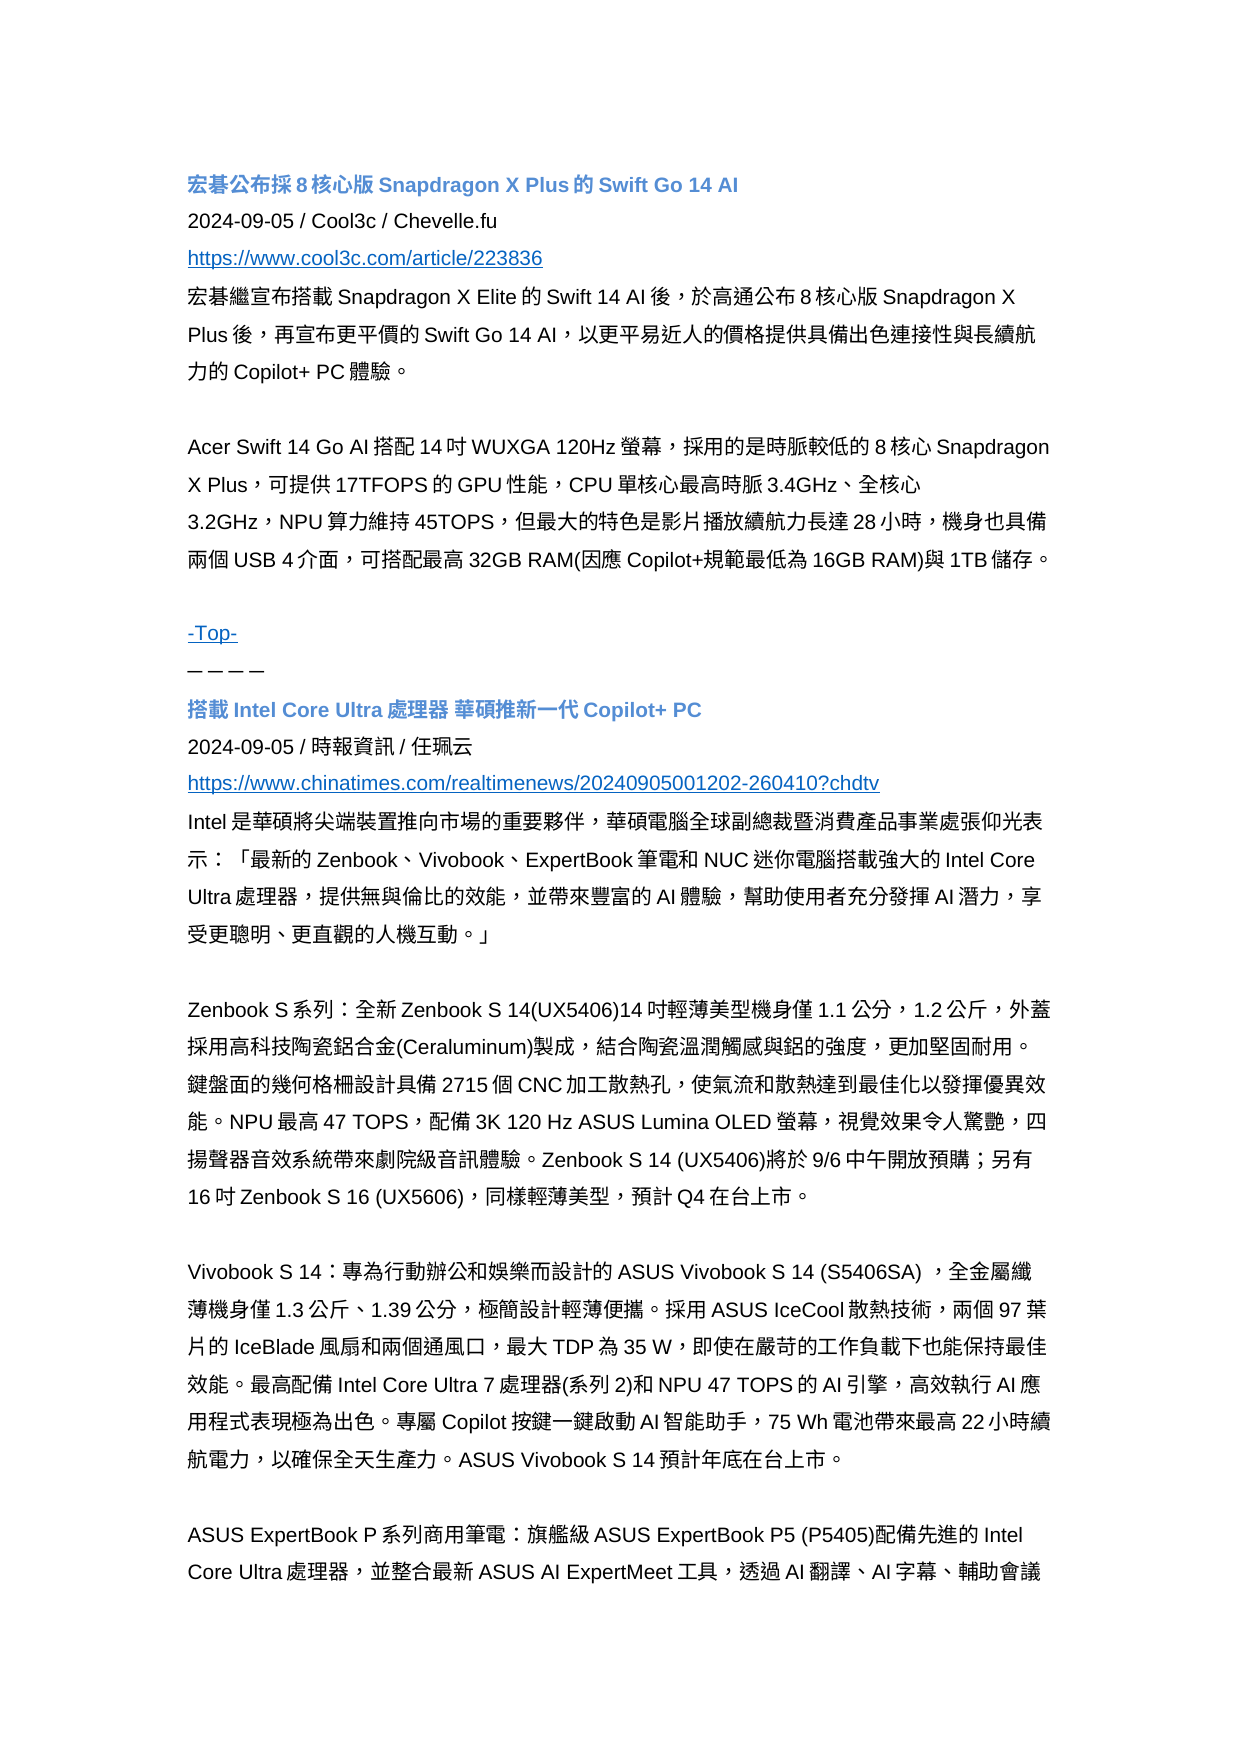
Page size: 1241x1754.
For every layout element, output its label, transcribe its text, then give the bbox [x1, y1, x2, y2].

text Intel是華碩將尖端裝置推向市場的重要夥伴，華碩電腦全球副總裁暨消費產品事業處張仰光表示：「最新的Zenbook、Vivobook、ExpertBook筆電和NUC迷你電腦搭載強大的Intel Core Ultra處理器，提供無與倫比的效能，並帶來豐富的AI體驗，幫助使用者充分發揮AI潛力，享受更聰明、更直觀的人機互動。」 [187, 802, 1053, 952]
text 2024-09-05 / 時報資訊 / 任珮云 [187, 727, 1053, 764]
text https://www.chinatimes.com/realtimenews/20240905001202-260410?chdtv [187, 764, 1053, 802]
text Vivobook S 14：專為行動辦公和娛樂而設計的ASUS Vivobook S 14 (S5406SA) ，全金屬纖薄機身僅1.3公斤、1.39公分，極簡設計輕薄便攜。採用ASUS IceCool散熱技術，兩個97葉片的 IceBlade風扇和兩個通風口，最大TDP為35 W，即使在嚴苛的工作負載下也能保持最佳效能。最高配備Intel Core Ultra 7處理器(系列2)和NPU 47 TOPS的AI引擎，高效執行AI應用程式表現極為出色。專屬Copilot按鍵一鍵啟動AI智能助手，75 Wh電池帶來最高22小時續航電力，以確保全天生產力。ASUS Vivobook S 14預計年底在台上市。 [187, 1252, 1053, 1477]
text Zenbook S系列：全新Zenbook S 14(UX5406)14吋輕薄美型機身僅1.1公分，1.2公斤，外蓋採用高科技陶瓷鋁合金(Ceraluminum)製成，結合陶瓷溫潤觸感與鋁的強度，更加堅固耐用。鍵盤面的幾何格柵設計具備2715個CNC加工散熱孔，使氣流和散熱達到最佳化以發揮優異效能。NPU最高47 TOPS，配備3K 120 Hz ASUS Lumina OLED螢幕，視覺效果令人驚艷，四揚聲器音效系統帶來劇院級音訊體驗。Zenbook S 14 (UX5406)將於9/6中午開放預購；另有16吋Zenbook S 16 (UX5606)，同樣輕薄美型，預計Q4在台上市。 [187, 989, 1053, 1214]
text 宏碁公布採8核心版Snapdragon X Plus的Swift Go 14 AI [187, 164, 1053, 202]
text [187, 1514, 1053, 1589]
text -Top- [187, 614, 1053, 652]
text ─ ─ ─ ─ [187, 652, 1053, 689]
text 2024-09-05 / Cool3c / Chevelle.fu [187, 202, 1053, 239]
text 搭載Intel Core Ultra處理器 華碩推新一代Copilot+ PC [187, 689, 1053, 727]
text Acer Swift 14 Go AI搭配14吋WUXGA 120Hz螢幕，採用的是時脈較低的8核心Snapdragon X Plus，可提供17TFOPS的GPU性能，CPU單核心最高時脈3.4GHz、全核心3.2GHz，NPU算力維持45TOPS，但最大的特色是影片播放續航力長達28小時，機身也具備兩個USB 4介面，可搭配最高32GB RAM(因應Copilot+規範最低為16GB RAM)與1TB儲存。 [187, 427, 1053, 577]
text https://www.cool3c.com/article/223836 [187, 239, 1053, 277]
text 宏碁繼宣布搭載Snapdragon X Elite的Swift 14 AI後，於高通公布8核心版Snapdragon X Plus後，再宣布更平價的Swift Go 14 AI，以更平易近人的價格提供具備出色連接性與長續航力的Copilot+ PC體驗。 [187, 277, 1053, 389]
